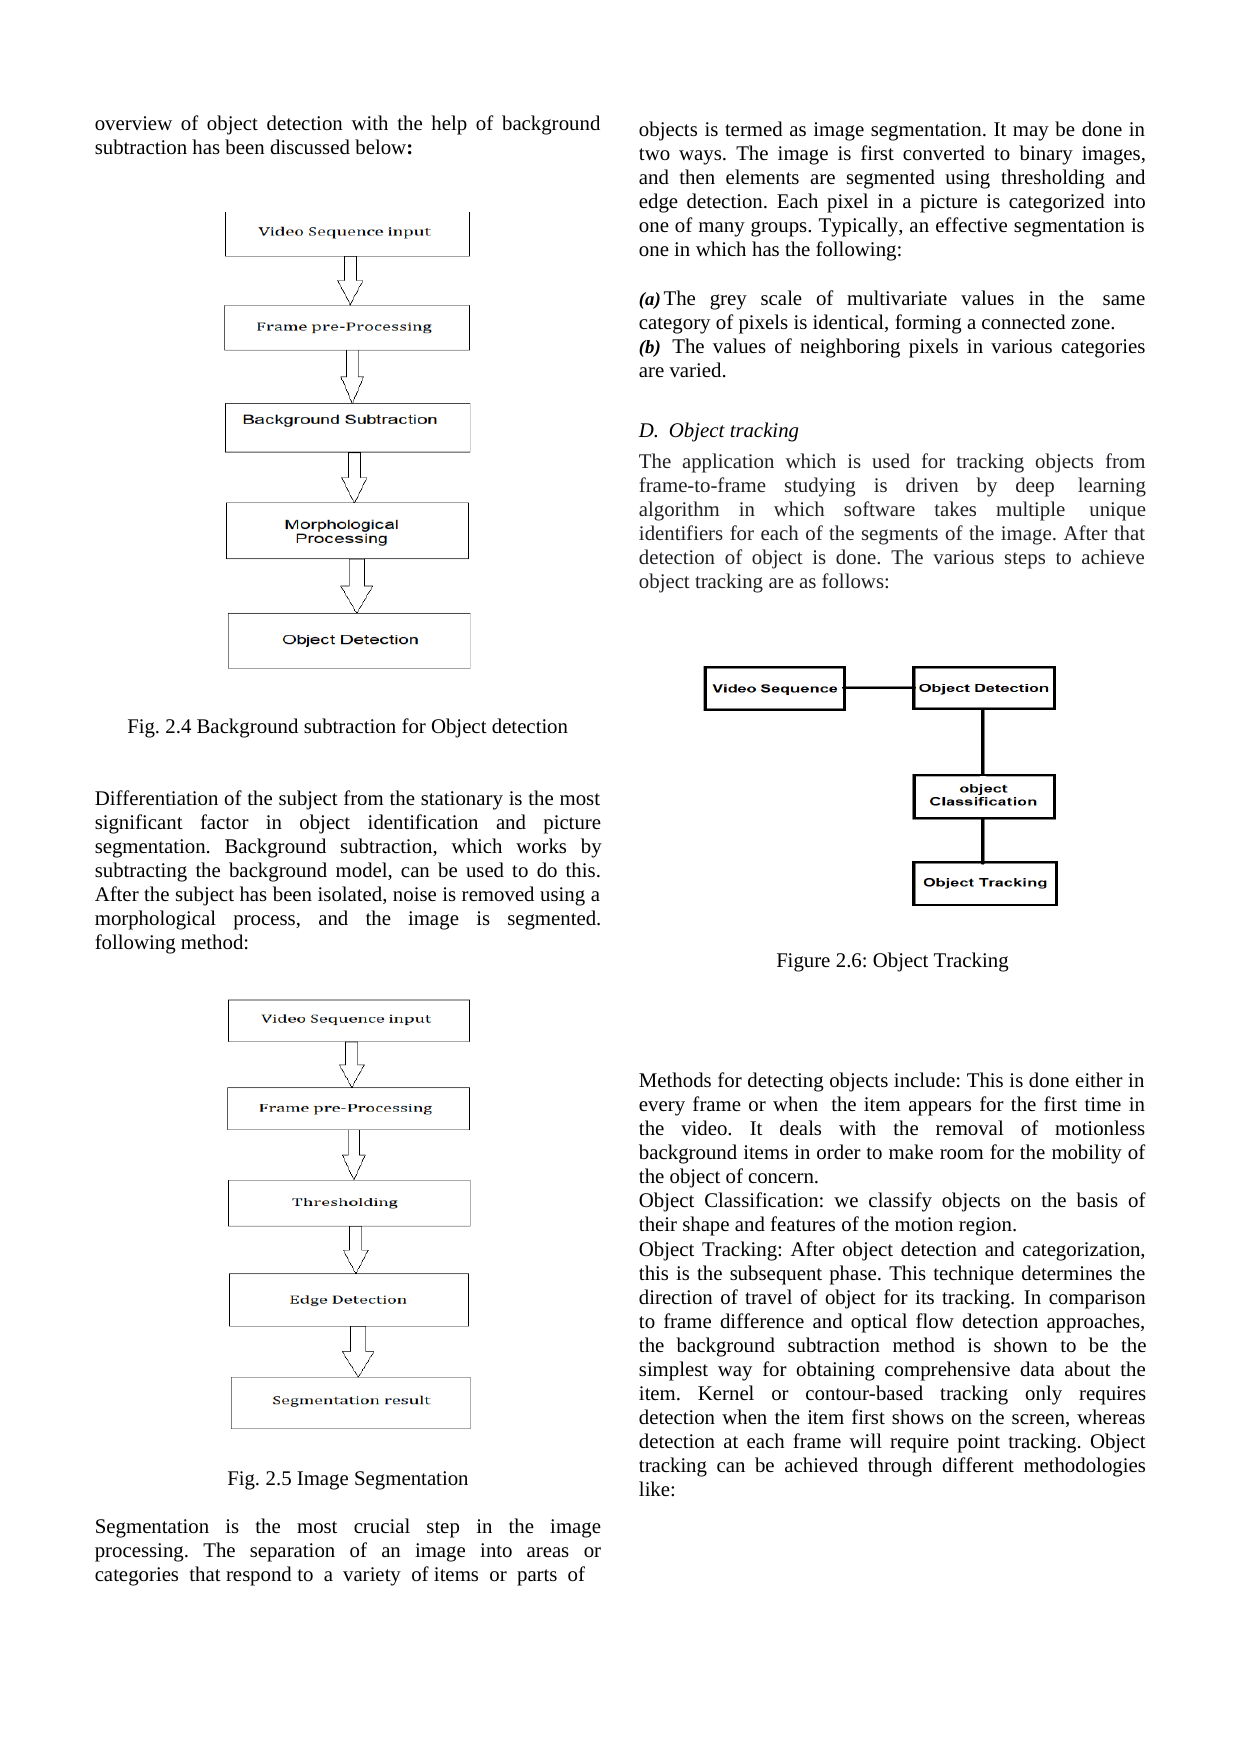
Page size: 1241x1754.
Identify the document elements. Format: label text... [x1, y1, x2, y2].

text Differentiation of the subject from the stationary is the most significant factor in object identification and picture segmentation. Background subtraction, which works by subtracting the background model, can be used to do this. After the subject has been isolated, noise is removed using a morphological process, and the image is segmented. following method: [94, 786, 601, 954]
list The grey scale of multivariate values in the same category of pixels is identical, forming a connected zone. [639, 286, 1146, 334]
text Object Classification: we classify objects on the basis of their shape and features of the motion region. [639, 1188, 1146, 1236]
picture [703, 666, 1058, 906]
text overview of object detection with the help of background subtraction has been discussed below: [94, 111, 601, 159]
text Fig. 2.4 Background subtraction for Object detection [126, 714, 569, 738]
picture [227, 999, 471, 1429]
picture [224, 212, 471, 669]
list Object tracking [638, 418, 1223, 442]
list The values of neighboring pixels in various categories are varied. [639, 334, 1146, 382]
text Methods for detecting objects include: This is done either in every frame or when the item appears for the first time in the video. It deals with the removal of motionless background items in order to make room for the mobility of the object of concern. [639, 1068, 1146, 1188]
text Segmentation is the most crucial step in the image processing. The separation of an image into areas or categories that respond to a variety of items or parts of [94, 1514, 601, 1586]
text The application which is used for tracking objects from frame-to-frame studying is driven by deep learning algorithm in which software takes multiple unique identifiers for each of the segments of the image. After that detection of object is done. The various steps to achieve object tracking are as follows: [639, 449, 1146, 593]
text objects is termed as image segmentation. It may be done in two ways. The image is first converted to binary images, and then elements are segmented using thresholding and edge detection. Each pixel in a picture is categorized into one of many groups. Typically, an effective segmentation is one in which has the following: [639, 117, 1146, 261]
text Object Tracking: After object detection and categorization, this is the subsequent phase. This technique determines the direction of travel of object for its tracking. In comparison to frame difference and optical flow detection approaches, the background subtraction method is shown to be the simplest way for obtaining comprehensive data about the item. Kernel or contour-based tracking only requires detection when the item first shows on the screen, whereas detection at each frame will require point tracking. Object tracking can be achieved through different methodologies like: [639, 1236, 1146, 1501]
text Fig. 2.5 Image Segmentation [126, 1466, 570, 1489]
text Figure 2.6: Object Tracking [776, 948, 1223, 972]
